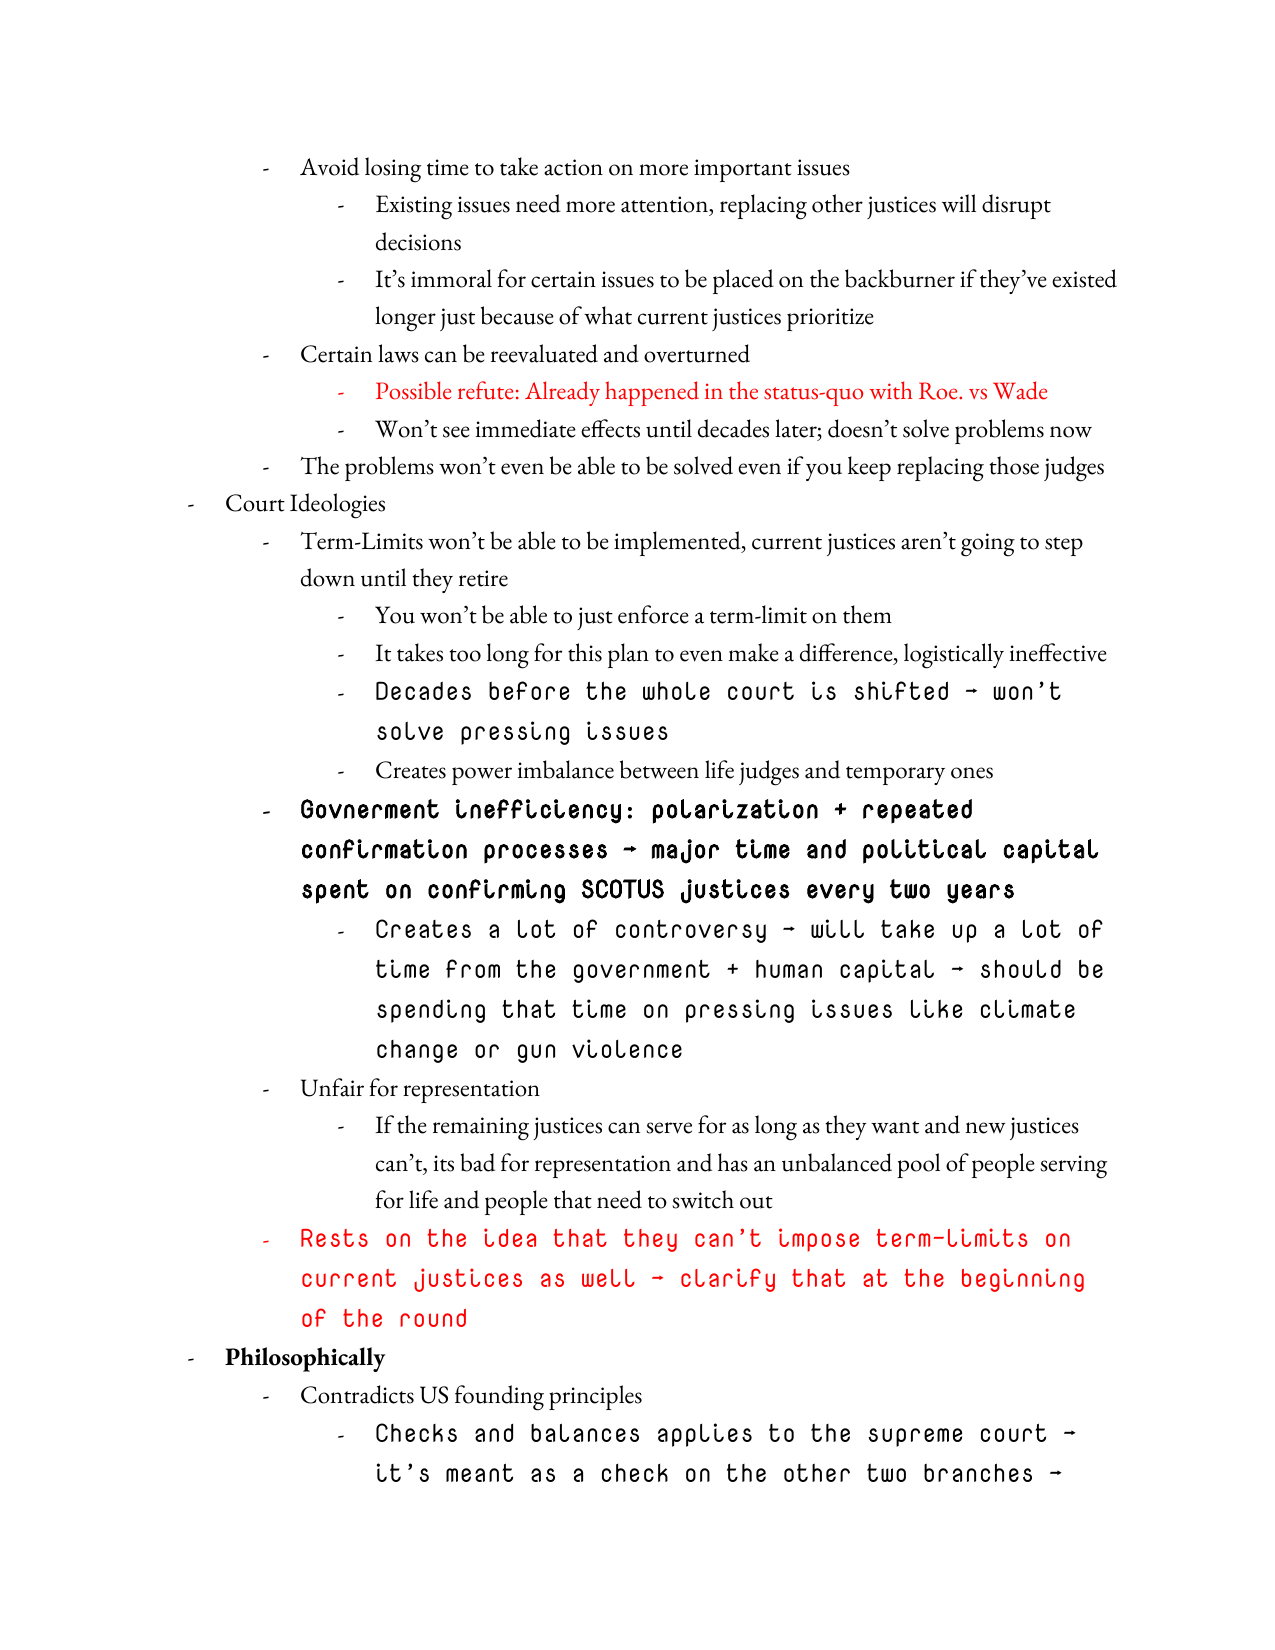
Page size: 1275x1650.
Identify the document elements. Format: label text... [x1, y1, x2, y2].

list Term-Limits won’t be able to be implemented, current justices aren’t going to step down until they retire [262, 524, 1125, 594]
list The problems won’t even be able to be solved even if you keep replacing those judges [262, 449, 1125, 482]
list Avoid losing time to take action on more important issues [262, 150, 1125, 183]
list It takes too long for this plan to even make a difference, logistically ineffective [337, 636, 1125, 669]
list Existing issues need more attention, replacing other justices will disrupt decisions [337, 187, 1125, 257]
list If the remaining justices can serve for as long as they want and new justices can’t, its bad for representation and has an unbalanced pool of people serving for life and people that need to switch out [337, 1108, 1125, 1216]
list Creates a lot of controversy → will take up a lot of time from the government + human capital → should be spending that time on pressing issues like climate change or gun violence [337, 911, 1125, 1066]
list You won’t be able to just enforce a term-limit on them [337, 599, 1125, 631]
list Creates power imbalance between life judges and temporary ones [337, 753, 1125, 786]
list Court Ideologies [187, 487, 1125, 519]
list Unfair for representation [262, 1071, 1125, 1103]
list Possible refute: Already happened in the status-quo with Roe. vs Wade [337, 374, 1125, 407]
list It’s immoral for certain issues to be placed on the backburner if they’ve existed longer just because of what current justices prioritize [337, 262, 1125, 332]
list Rests on the idea that they can’t impose term-limits on current justices as well → clarify that at the beginning of the round [262, 1221, 1125, 1335]
list Philosophically [187, 1341, 1125, 1373]
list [337, 1415, 1125, 1490]
list Certain laws can be reevaluated and overturned [262, 337, 1125, 369]
list Govnerment inefficiency: polarization + repeated confirmation processes → major time and political capital spent on confirming SCOTUS justices every two years [262, 791, 1125, 906]
list Won’t see immediate effects until decades later; doesn’t solve problems now [337, 412, 1125, 444]
list Decades before the whole court is shifted → won’t solve pressing issues [337, 673, 1125, 748]
list Contradicts US founding principles [262, 1378, 1125, 1411]
